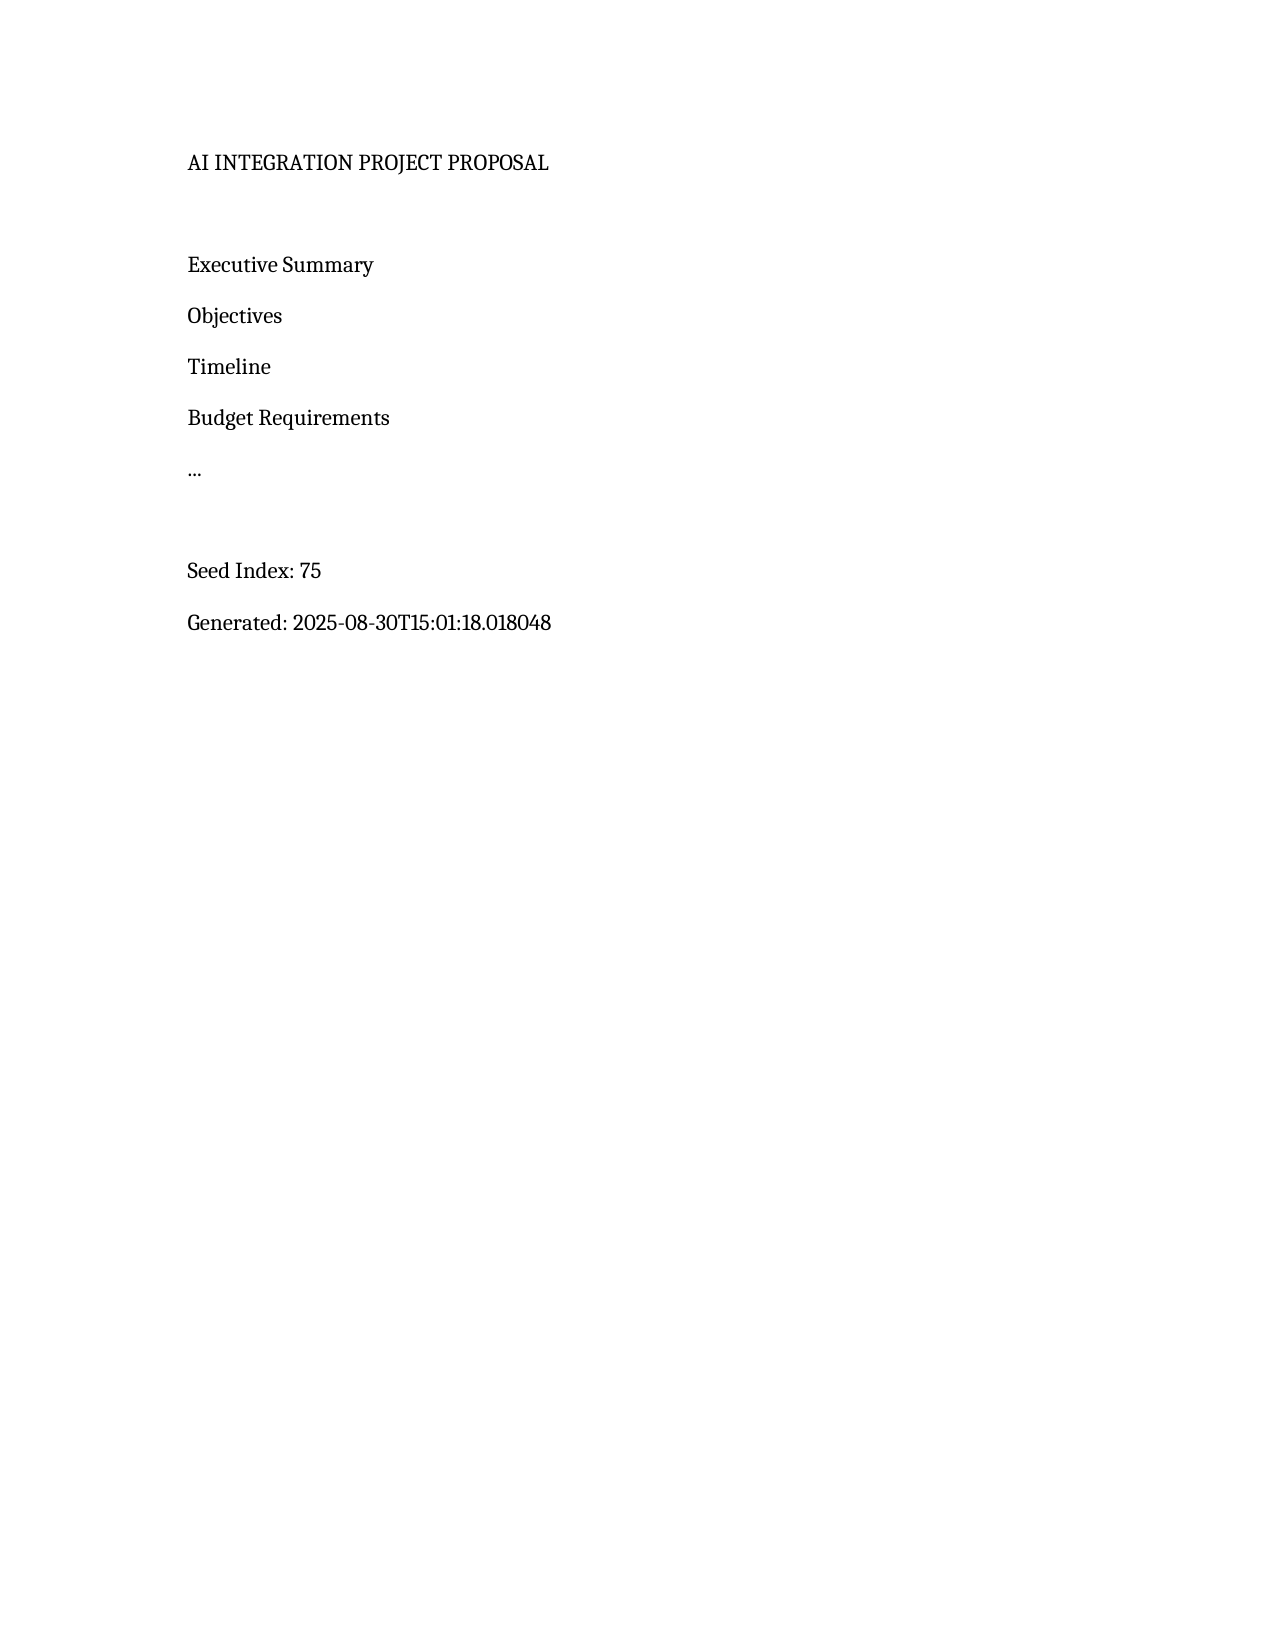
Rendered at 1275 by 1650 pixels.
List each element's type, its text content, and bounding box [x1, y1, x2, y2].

text AI INTEGRATION PROJECT PROPOSAL [187, 150, 1087, 176]
text Budget Requirements [187, 405, 1087, 432]
text Executive Summary [187, 252, 1087, 278]
text ... [187, 456, 1087, 483]
text Generated: 2025-08-30T15:01:18.018048 [187, 609, 1087, 636]
text Timeline [187, 354, 1087, 381]
text Seed Index: 75 [187, 558, 1087, 585]
text Objectives [187, 303, 1087, 329]
